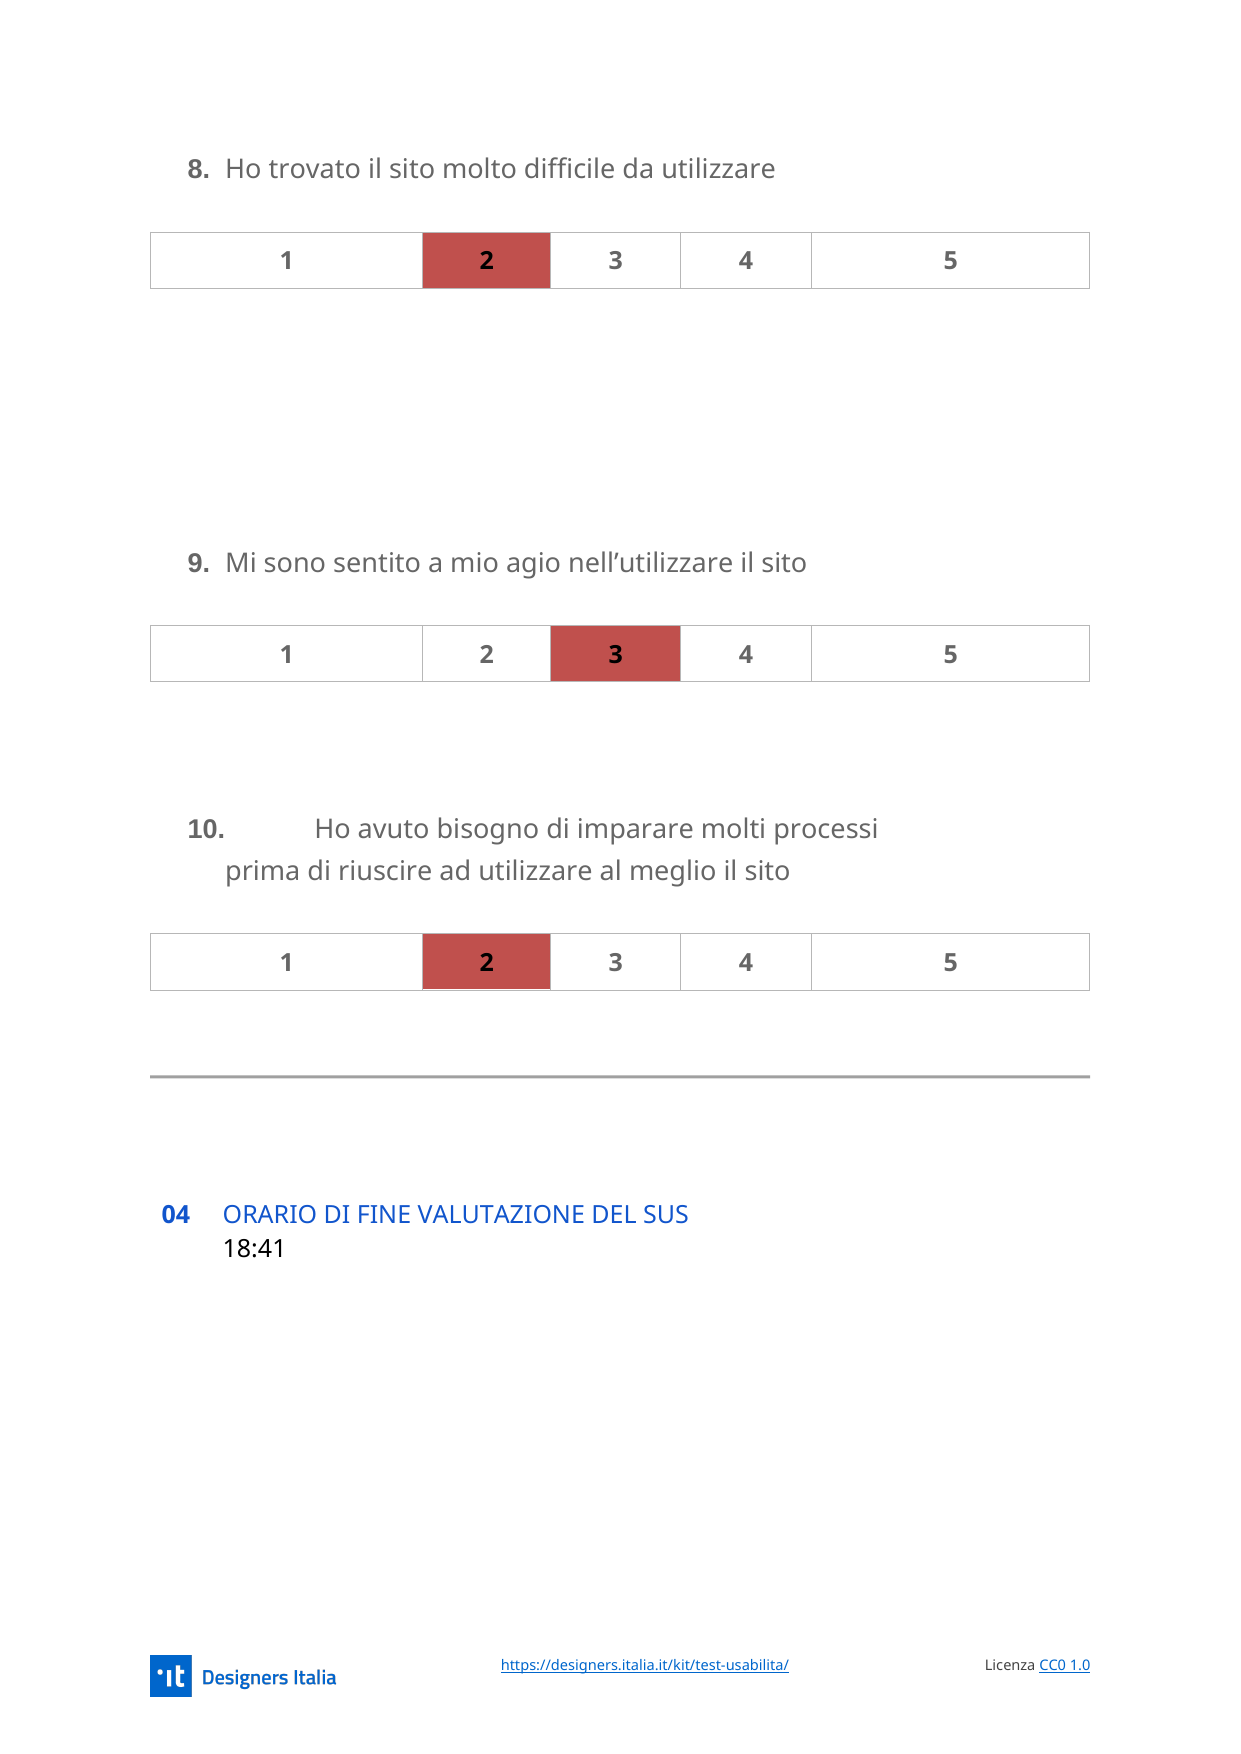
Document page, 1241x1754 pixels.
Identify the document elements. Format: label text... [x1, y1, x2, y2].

table_header 1 [151, 626, 422, 681]
table_header 4 [681, 233, 811, 288]
table_header 3 [551, 626, 680, 681]
table_header 4 [681, 934, 811, 989]
table_header 5 [812, 626, 1089, 681]
list Ho avuto bisogno di imparare molti processi prima di riuscire ad utilizzare al meglio il sito [187, 809, 934, 888]
table_header 04 [152, 1186, 211, 1275]
table_header 5 [812, 934, 1089, 989]
list Ho trovato il sito molto difficile da utilizzare [187, 150, 934, 187]
list Mi sono sentito a mio agio nell’utilizzare il sito [187, 543, 934, 580]
table_header 1 [151, 934, 422, 989]
table_header 2 [423, 934, 550, 989]
table_header 3 [551, 934, 680, 989]
table_header 3 [551, 233, 680, 288]
table_header 5 [812, 233, 1089, 288]
table_header 4 [681, 626, 811, 681]
picture [150, 1655, 347, 1697]
table_header 2 [423, 233, 550, 288]
table_header 1 [151, 233, 422, 288]
table_header ORARIO DI FINE VALUTAZIONE DEL SUS 18:41 [213, 1186, 1088, 1275]
table_header 2 [423, 626, 550, 681]
